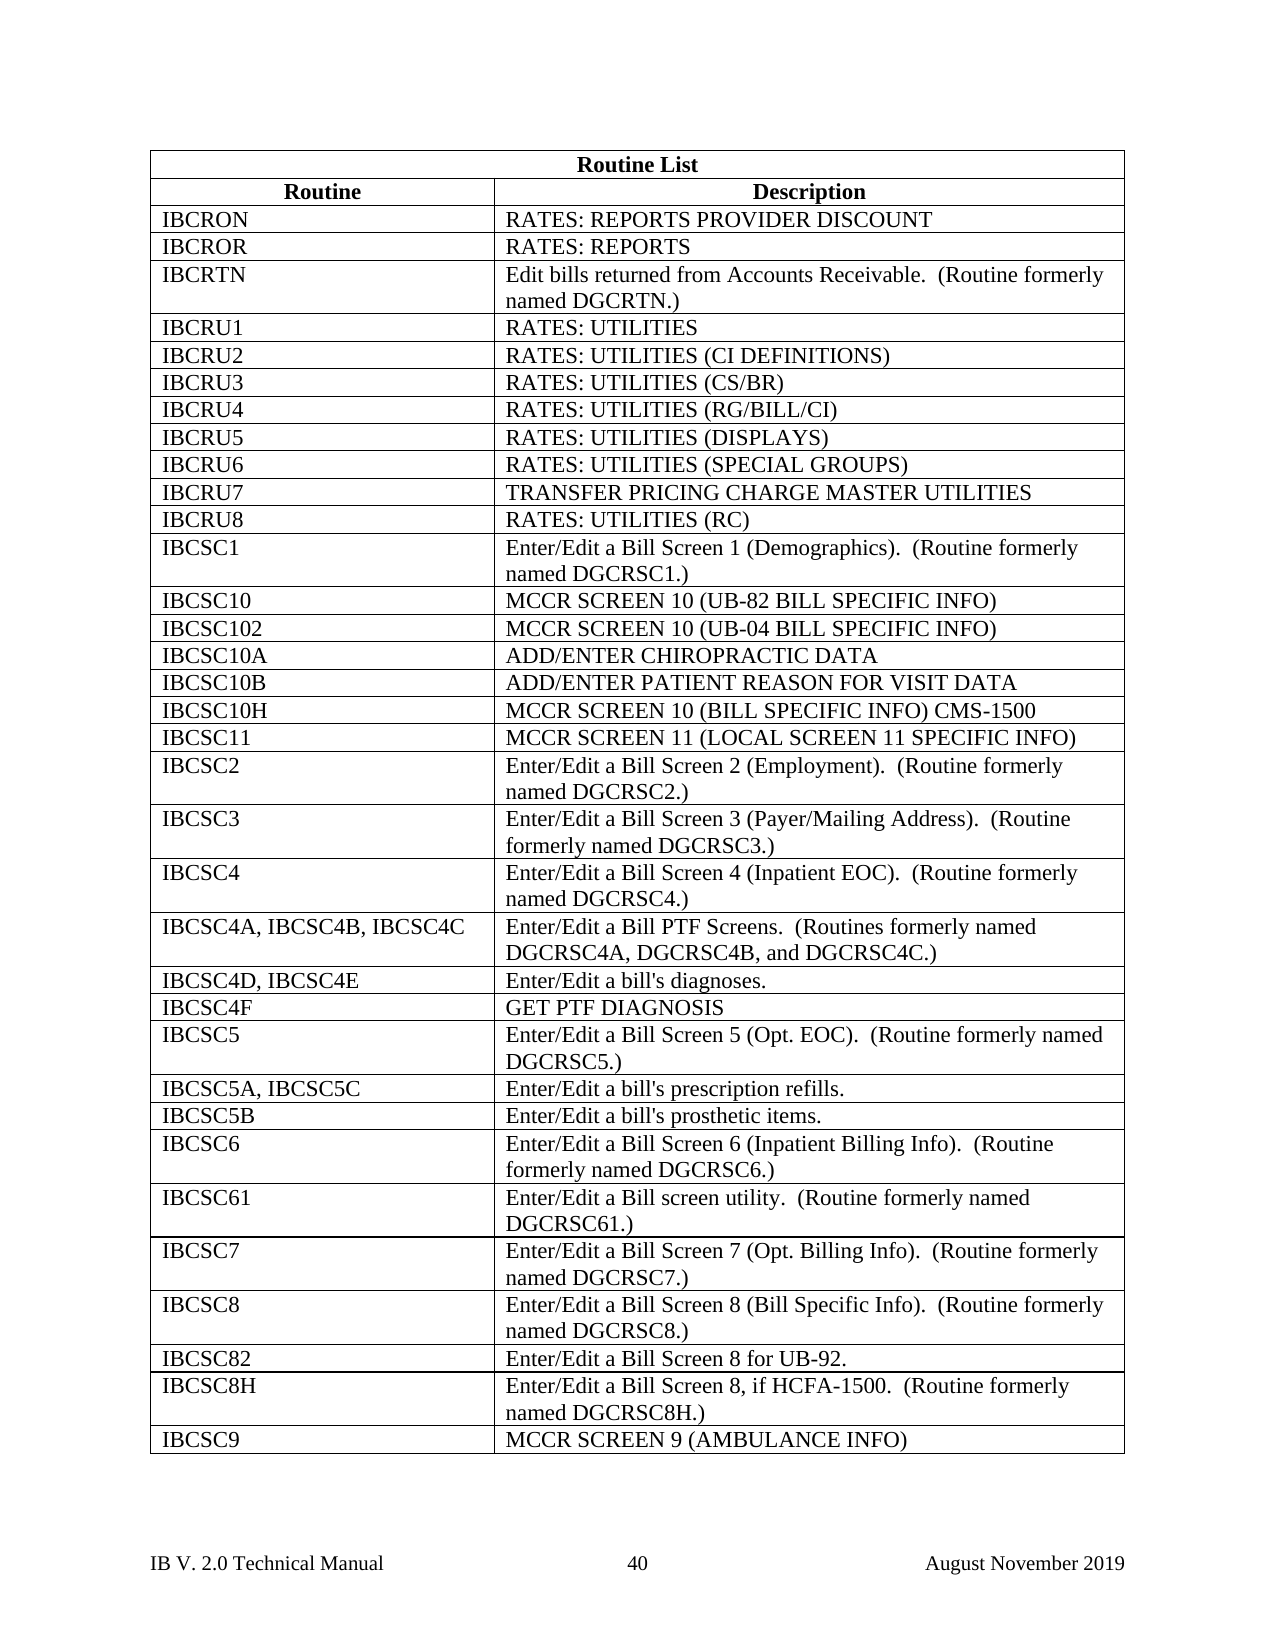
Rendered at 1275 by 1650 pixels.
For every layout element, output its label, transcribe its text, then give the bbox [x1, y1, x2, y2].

table_cell IBCRU8 [151, 506, 494, 532]
table_cell IBCRU1 [151, 314, 494, 341]
table_cell Edit bills returned from Accounts Receivable. (Routine formerly named DGCRTN.) [495, 261, 1124, 313]
table_cell RATES: UTILITIES (CI DEFINITIONS) [495, 342, 1124, 368]
table_cell RATES: UTILITIES [495, 314, 1124, 341]
table_cell IBCSC5 [151, 1021, 494, 1074]
table_cell Enter/Edit a Bill Screen 4 (Inpatient EOC). (Routine formerly named DGCRSC4.) [495, 859, 1124, 912]
table_cell Enter/Edit a Bill Screen 8, if HCFA-1500. (Routine formerly named DGCRSC8H.) [495, 1373, 1124, 1425]
table_cell IBCSC11 [151, 724, 494, 751]
table_cell MCCR SCREEN 10 (UB-04 BILL SPECIFIC INFO) [495, 615, 1124, 641]
table_cell IBCSC10A [151, 642, 494, 668]
table_cell Description [495, 179, 1124, 205]
table_cell RATES: UTILITIES (SPECIAL GROUPS) [495, 451, 1124, 478]
table_cell IBCSC6 [151, 1130, 494, 1183]
table_cell IBCSC5B [151, 1103, 494, 1129]
table_cell IBCSC4 [151, 859, 494, 912]
table_cell IBCSC3 [151, 805, 494, 858]
table_cell RATES: UTILITIES (RG/BILL/CI) [495, 397, 1124, 423]
table_cell IBCSC2 [151, 752, 494, 804]
table_cell IBCRU6 [151, 451, 494, 478]
table_cell IBCSC10H [151, 697, 494, 723]
table_cell IBCRON [151, 206, 494, 232]
table_cell Enter/Edit a Bill Screen 5 (Opt. EOC). (Routine formerly named DGCRSC5.) [495, 1021, 1124, 1074]
table_cell IBCRTN [151, 261, 494, 313]
table_cell Enter/Edit a Bill Screen 8 (Bill Specific Info). (Routine formerly named DGCRSC8.) [495, 1291, 1124, 1344]
table_cell Enter/Edit a Bill Screen 2 (Employment). (Routine formerly named DGCRSC2.) [495, 752, 1124, 804]
table_cell Enter/Edit a bill's prescription refills. [495, 1075, 1124, 1102]
table_header Routine List [151, 151, 1124, 177]
table_cell MCCR SCREEN 10 (BILL SPECIFIC INFO) CMS-1500 [495, 697, 1124, 723]
table_cell IBCSC4D, IBCSC4E [151, 967, 494, 993]
table_cell MCCR SCREEN 9 (AMBULANCE INFO) [495, 1426, 1124, 1452]
table_cell IBCSC9 [151, 1426, 494, 1452]
table_cell IBCSC4A, IBCSC4B, IBCSC4C [151, 913, 494, 966]
table_cell GET PTF DIAGNOSIS [495, 994, 1124, 1020]
table_cell Enter/Edit a Bill PTF Screens. (Routines formerly named DGCRSC4A, DGCRSC4B, and DGCRSC4C.) [495, 913, 1124, 966]
table_cell IBCROR [151, 233, 494, 259]
table_cell IBCSC8H [151, 1373, 494, 1425]
table_cell IBCRU2 [151, 342, 494, 368]
table_cell RATES: REPORTS [495, 233, 1124, 259]
table_cell RATES: UTILITIES (RC) [495, 506, 1124, 532]
table_cell IBCSC7 [151, 1238, 494, 1290]
table_cell IBCSC10B [151, 670, 494, 696]
table_cell MCCR SCREEN 11 (LOCAL SCREEN 11 SPECIFIC INFO) [495, 724, 1124, 751]
table_cell IBCRU7 [151, 479, 494, 505]
table_cell RATES: UTILITIES (DISPLAYS) [495, 424, 1124, 450]
table_cell Enter/Edit a bill's diagnoses. [495, 967, 1124, 993]
table_cell IBCSC102 [151, 615, 494, 641]
table_cell ADD/ENTER PATIENT REASON FOR VISIT DATA [495, 670, 1124, 696]
table_cell IBCSC4F [151, 994, 494, 1020]
table_cell Enter/Edit a bill's prosthetic items. [495, 1103, 1124, 1129]
table_cell MCCR SCREEN 10 (UB-82 BILL SPECIFIC INFO) [495, 587, 1124, 614]
table_cell Enter/Edit a Bill Screen 7 (Opt. Billing Info). (Routine formerly named DGCRSC7.) [495, 1238, 1124, 1290]
table_cell RATES: REPORTS PROVIDER DISCOUNT [495, 206, 1124, 232]
table_cell RATES: UTILITIES (CS/BR) [495, 369, 1124, 396]
table_cell Enter/Edit a Bill Screen 1 (Demographics). (Routine formerly named DGCRSC1.) [495, 534, 1124, 586]
table_cell IBCSC5A, IBCSC5C [151, 1075, 494, 1102]
table_cell ADD/ENTER CHIROPRACTIC DATA [495, 642, 1124, 668]
table_cell IBCSC1 [151, 534, 494, 586]
table_cell Routine [151, 179, 494, 205]
table_cell IBCSC8 [151, 1291, 494, 1344]
table_cell IBCSC61 [151, 1184, 494, 1236]
table_cell Enter/Edit a Bill Screen 8 for UB-92. [495, 1345, 1124, 1371]
table_cell Enter/Edit a Bill Screen 3 (Payer/Mailing Address). (Routine formerly named DGCRSC3.) [495, 805, 1124, 858]
table_cell IBCSC10 [151, 587, 494, 614]
table_cell IBCRU3 [151, 369, 494, 396]
table_cell TRANSFER PRICING CHARGE MASTER UTILITIES [495, 479, 1124, 505]
table_cell IBCRU5 [151, 424, 494, 450]
table_cell Enter/Edit a Bill Screen 6 (Inpatient Billing Info). (Routine formerly named DGCRSC6.) [495, 1130, 1124, 1183]
table_cell Enter/Edit a Bill screen utility. (Routine formerly named DGCRSC61.) [495, 1184, 1124, 1236]
table_cell IBCSC82 [151, 1345, 494, 1371]
table_cell IBCRU4 [151, 397, 494, 423]
